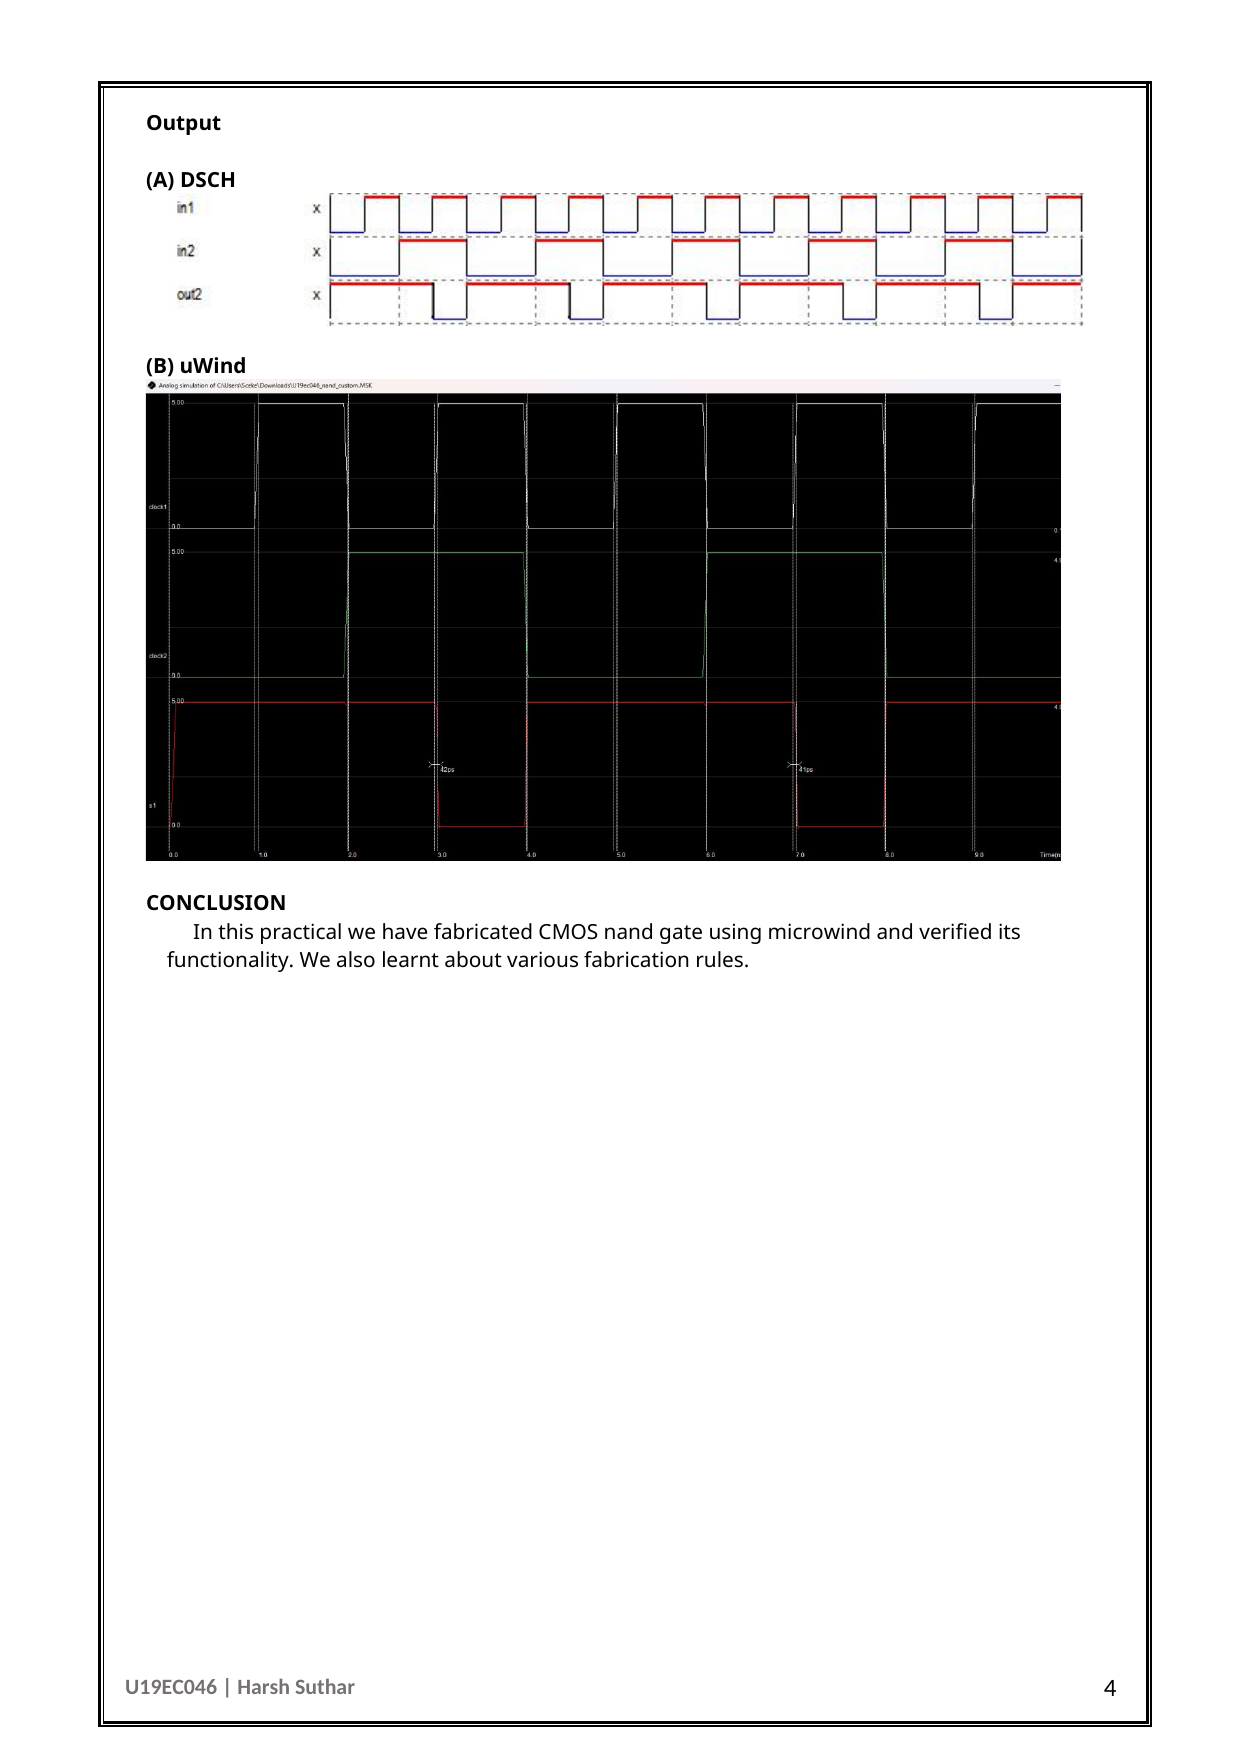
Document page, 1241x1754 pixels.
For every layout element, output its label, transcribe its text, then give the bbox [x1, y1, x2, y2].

list uWind [146, 351, 1083, 379]
list DSCH [146, 165, 1083, 194]
list Output [146, 108, 1083, 137]
text CONCLUSION [146, 888, 1083, 917]
text In this practical we have fabricated CMOS nand gate using microwind and verified its functionality. We also learnt about various fabrication rules. [167, 917, 1083, 974]
picture [145, 379, 1061, 861]
picture [166, 193, 1084, 326]
